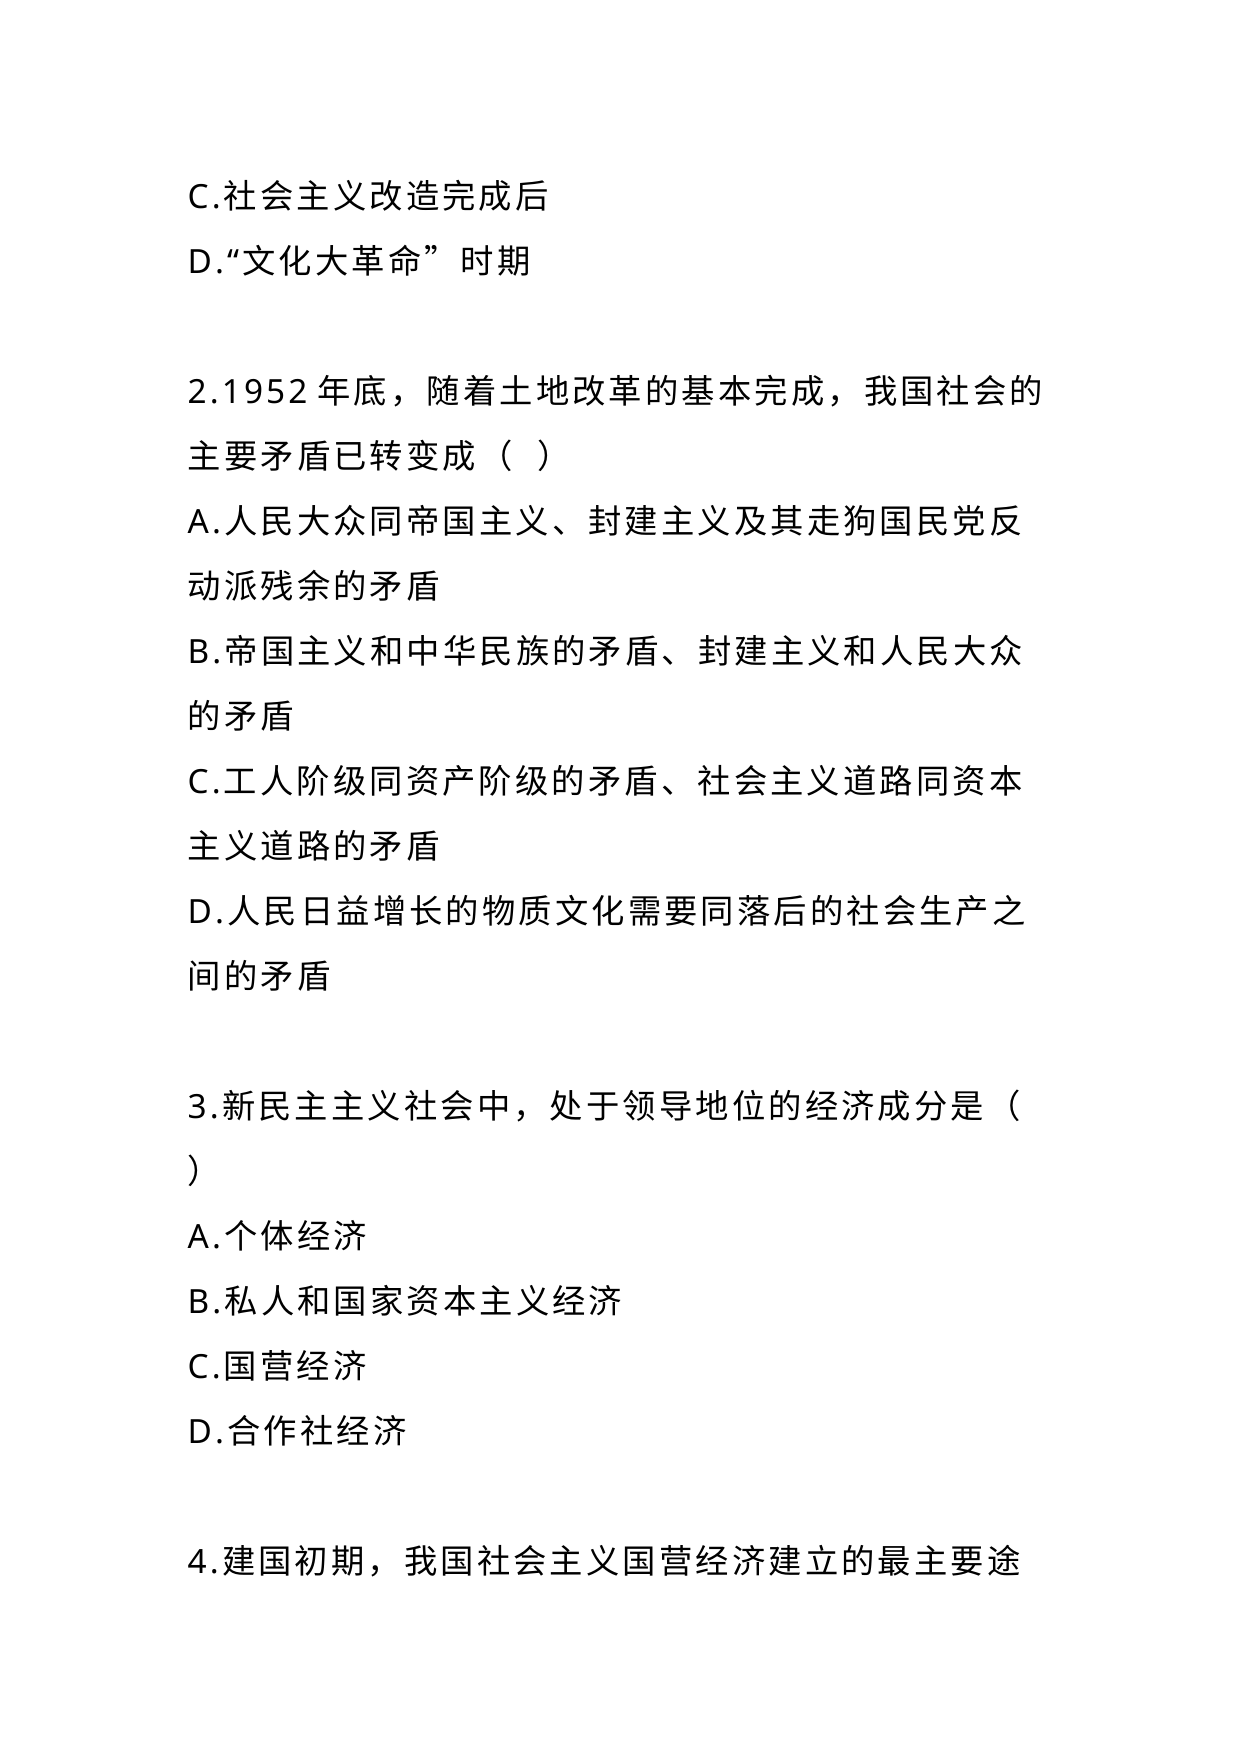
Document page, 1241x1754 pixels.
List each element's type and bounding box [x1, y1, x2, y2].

text [187, 162, 1053, 1592]
